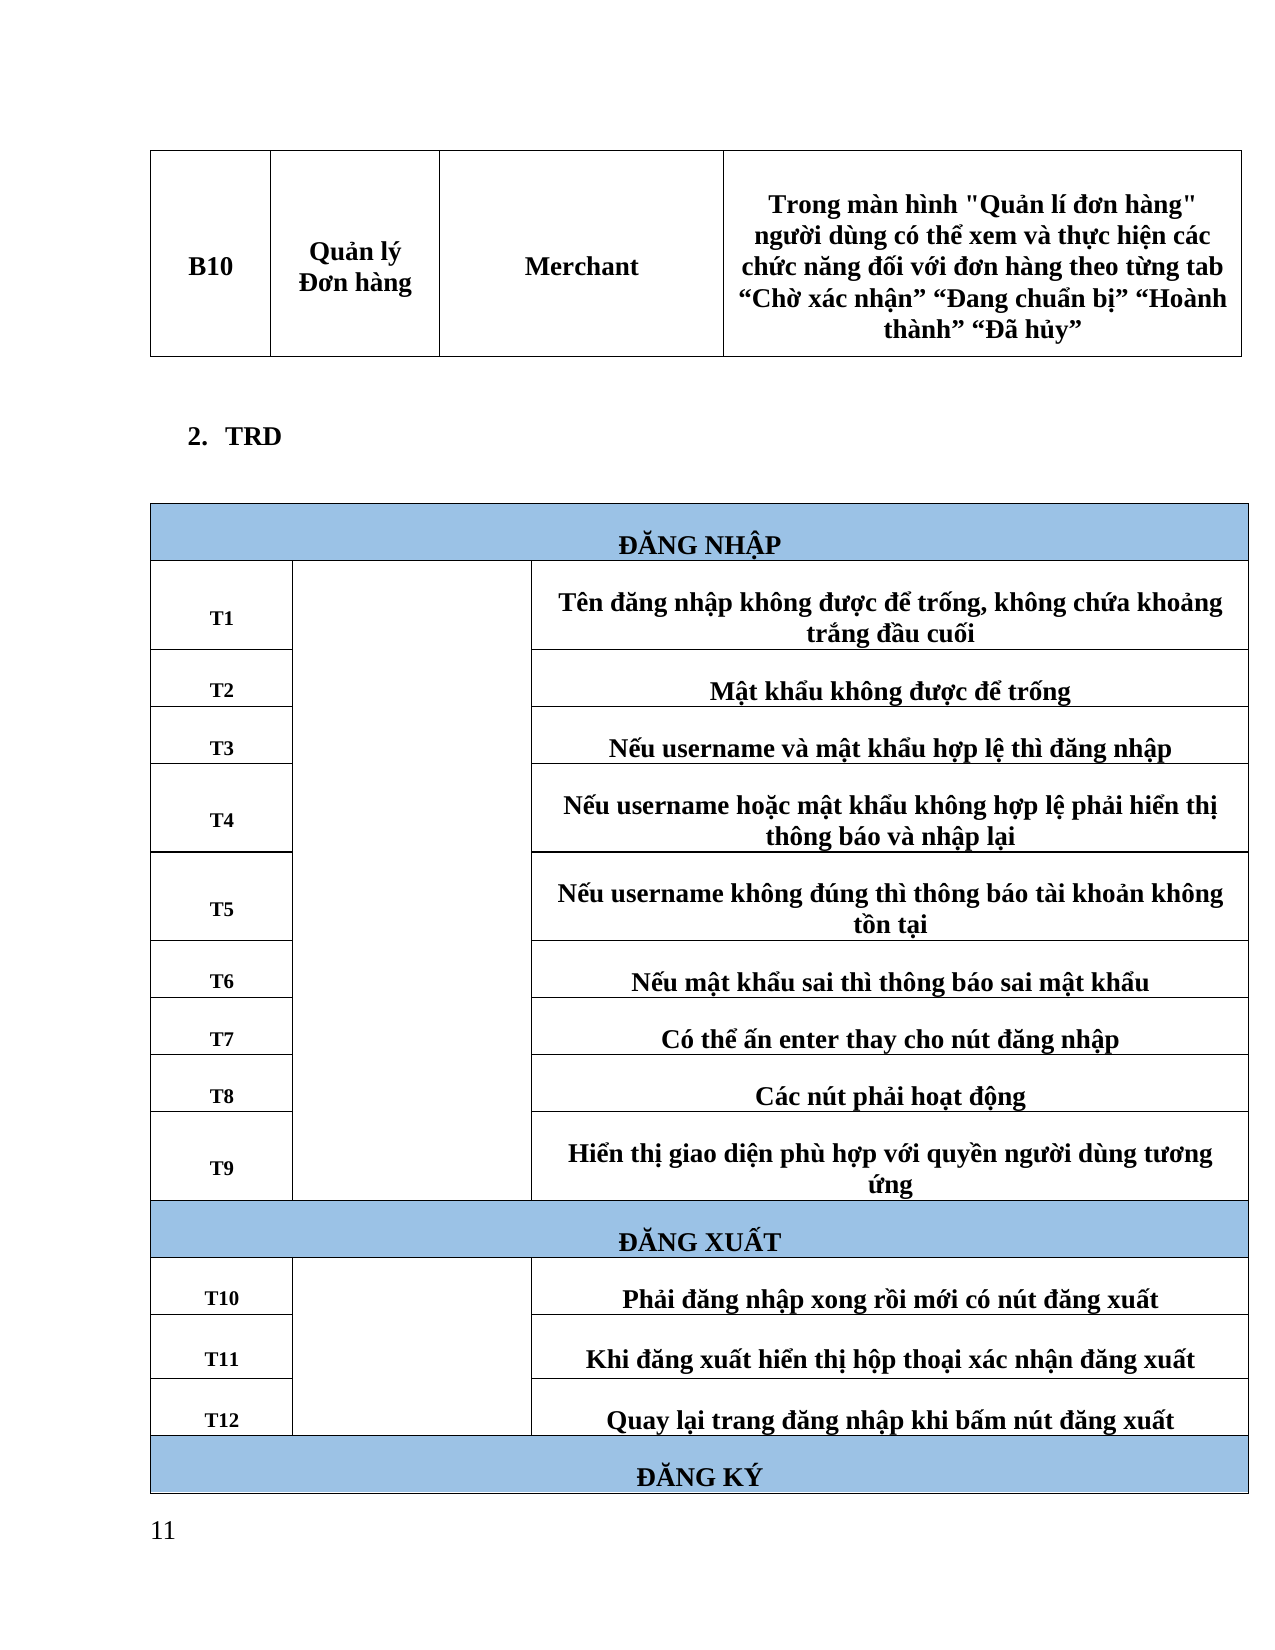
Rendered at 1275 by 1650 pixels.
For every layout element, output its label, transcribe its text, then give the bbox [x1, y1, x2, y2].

table_cell T4 [151, 764, 292, 851]
table_cell B10 [151, 151, 270, 356]
table_cell [293, 561, 531, 1199]
table_cell T5 [151, 853, 292, 940]
table_cell Nếu mật khẩu sai thì thông báo sai mật khẩu [532, 941, 1248, 997]
table_cell T2 [151, 650, 292, 706]
table_cell ĐĂNG KÝ [151, 1436, 1248, 1492]
table_cell T9 [151, 1112, 292, 1199]
list TRD [187, 419, 1125, 451]
table_cell Nếu username hoặc mật khẩu không hợp lệ phải hiển thị thông báo và nhập lại [532, 764, 1248, 851]
table_cell T3 [151, 707, 292, 763]
table_cell Nếu username không đúng thì thông báo tài khoản không tồn tại [532, 853, 1248, 940]
table_cell Quay lại trang đăng nhập khi bấm nút đăng xuất [532, 1379, 1248, 1435]
table_cell Tên đăng nhập không được để trống, không chứa khoảng trắng đầu cuối [532, 561, 1248, 649]
table_cell T8 [151, 1055, 292, 1111]
table_cell T1 [151, 561, 292, 649]
table_cell Nếu username và mật khẩu hợp lệ thì đăng nhập [532, 707, 1248, 763]
table_cell Hiển thị giao diện phù hợp với quyền người dùng tương ứng [532, 1112, 1248, 1199]
table_cell Mật khẩu không được để trống [532, 650, 1248, 706]
table_cell T12 [151, 1379, 292, 1435]
table_cell Khi đăng xuất hiển thị hộp thoại xác nhận đăng xuất [532, 1315, 1248, 1378]
table_cell T6 [151, 941, 292, 997]
table_cell Quản lý Đơn hàng [271, 151, 439, 356]
table_header ĐĂNG NHẬP [151, 504, 1248, 560]
table_cell ĐĂNG XUẤT [151, 1201, 1248, 1257]
table_cell T10 [151, 1258, 292, 1314]
table_cell T7 [151, 998, 292, 1054]
table_cell Merchant [440, 151, 723, 356]
table_cell Các nút phải hoạt động [532, 1055, 1248, 1111]
table_cell Trong màn hình "Quản lí đơn hàng" người dùng có thể xem và thực hiện các chức năng đối với đơn hàng theo từng tab “Chờ xác nhận” “Đang chuẩn bị” “Hoành thành” “Đã hủy” [724, 151, 1241, 356]
table_cell [293, 1258, 531, 1435]
table_cell Phải đăng nhập xong rồi mới có nút đăng xuất [532, 1258, 1248, 1314]
table_cell T11 [151, 1315, 292, 1378]
table_cell Có thể ấn enter thay cho nút đăng nhập [532, 998, 1248, 1054]
